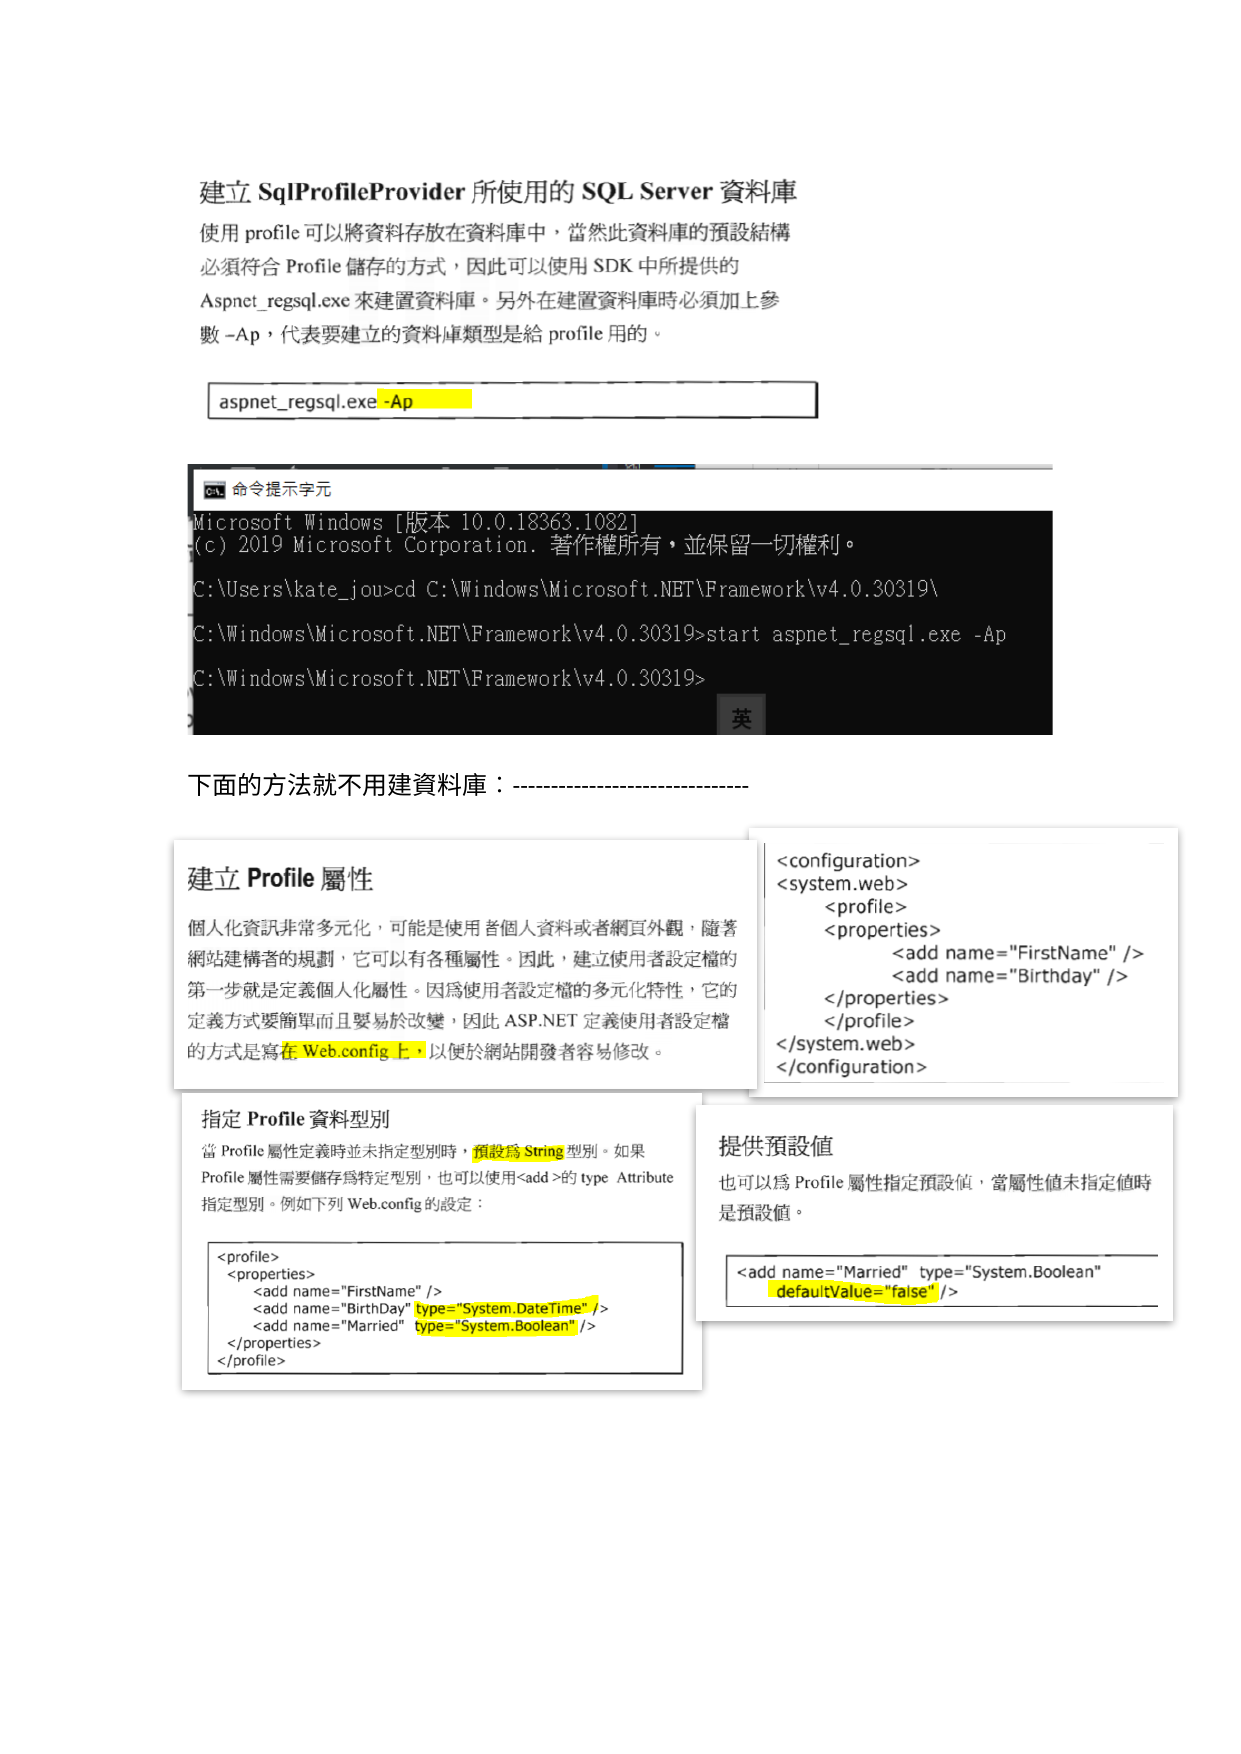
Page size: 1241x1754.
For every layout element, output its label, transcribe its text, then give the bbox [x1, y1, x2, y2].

picture [188, 854, 742, 1074]
text 下面的方法就不用建資料庫︰------------------------------- [187, 764, 1053, 802]
picture [197, 1107, 688, 1375]
picture [764, 843, 1164, 1083]
picture [187, 464, 1053, 735]
picture [711, 1120, 1158, 1307]
picture [187, 164, 838, 428]
